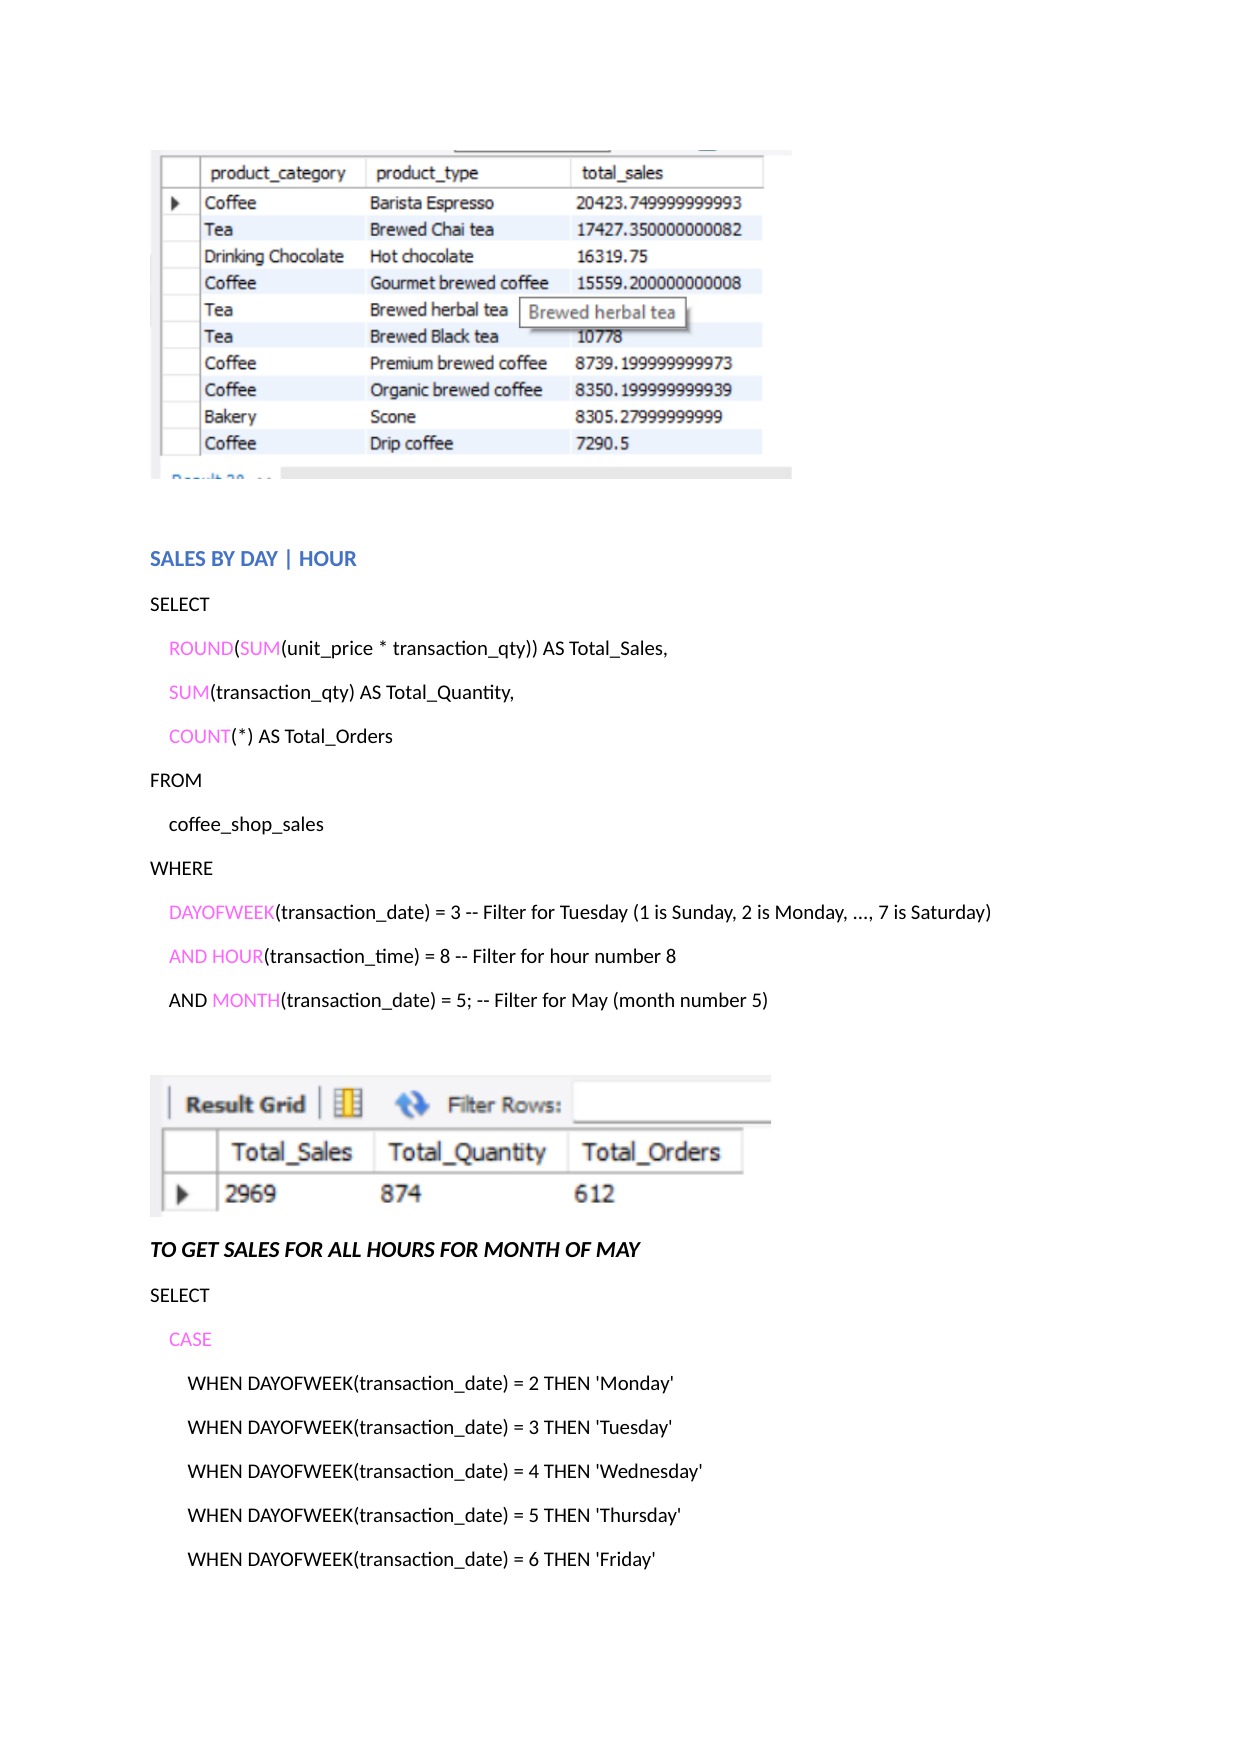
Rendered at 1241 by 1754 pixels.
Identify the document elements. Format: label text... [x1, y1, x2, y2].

text ROUND(SUM(unit_price * transaction_qty)) AS Total_Sales, [150, 635, 1090, 660]
text WHEN DAYOFWEEK(transaction_date) = 2 THEN 'Monday' [150, 1370, 1090, 1396]
text FROM [150, 767, 1090, 792]
text SALES BY DAY | HOUR [150, 544, 1090, 572]
picture [150, 150, 792, 479]
picture [150, 1075, 772, 1217]
text AND HOUR(transaction_time) = 8 -- Filter for hour number 8 [150, 943, 1090, 969]
text TO GET SALES FOR ALL HOURS FOR MONTH OF MAY [150, 1235, 1090, 1263]
text SELECT [150, 1282, 1090, 1307]
text WHEN DAYOFWEEK(transaction_date) = 5 THEN 'Thursday' [150, 1502, 1090, 1528]
text CASE [150, 1326, 1090, 1352]
text SELECT [150, 591, 1090, 616]
text AND MONTH(transaction_date) = 5; -- Filter for May (month number 5) [150, 987, 1090, 1013]
text DAYOFWEEK(transaction_date) = 3 -- Filter for Tuesday (1 is Sunday, 2 is Monday, ..., 7 is Saturday) [150, 899, 1090, 924]
text WHEN DAYOFWEEK(transaction_date) = 4 THEN 'Wednesday' [150, 1458, 1090, 1484]
text COUNT(*) AS Total_Orders [150, 723, 1090, 748]
text coffee_shop_sales [150, 811, 1090, 836]
text WHEN DAYOFWEEK(transaction_date) = 3 THEN 'Tuesday' [150, 1414, 1090, 1440]
text SUM(transaction_qty) AS Total_Quantity, [150, 679, 1090, 704]
text WHEN DAYOFWEEK(transaction_date) = 6 THEN 'Friday' [150, 1546, 1090, 1572]
text WHERE [150, 855, 1090, 881]
